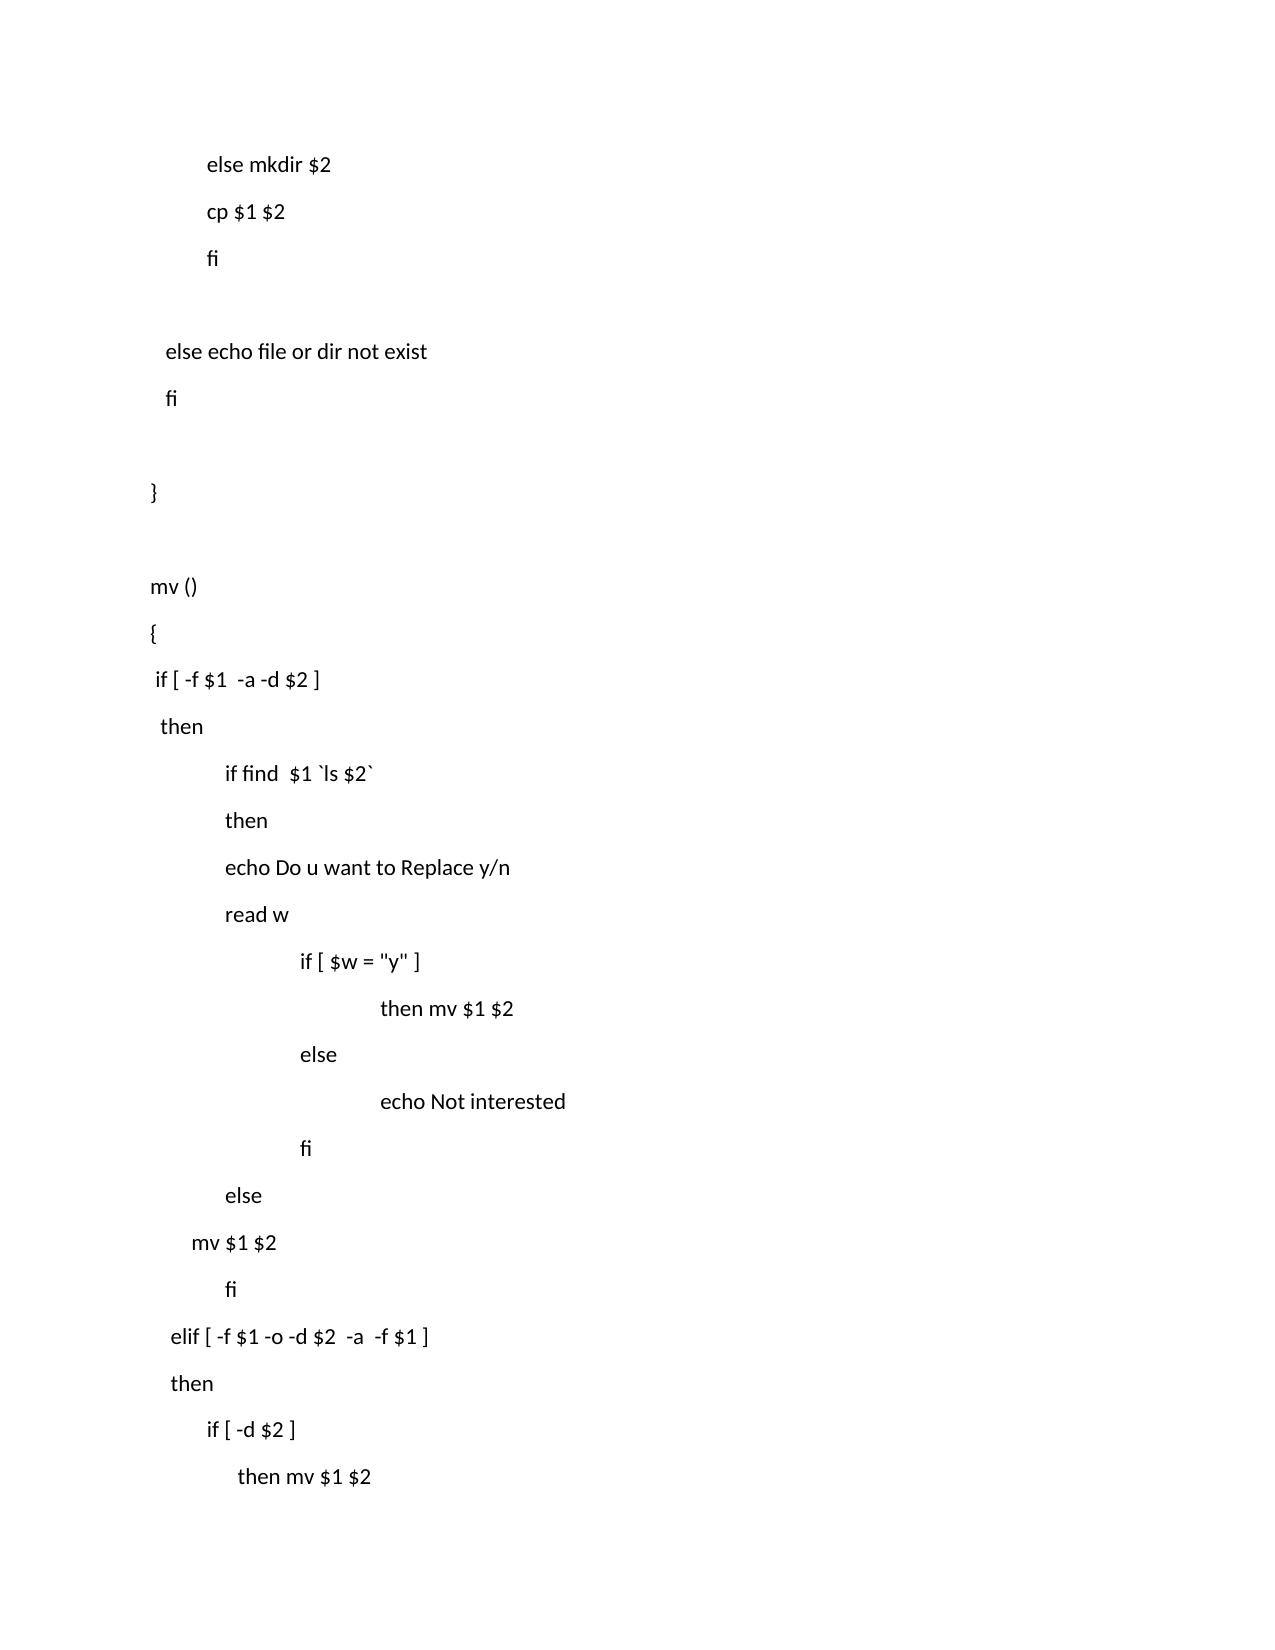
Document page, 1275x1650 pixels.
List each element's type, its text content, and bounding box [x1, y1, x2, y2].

text if [ -f $1 -a -d $2 ] [150, 666, 1125, 694]
text fi [150, 1134, 1125, 1162]
text echo Do u want to Replace y/n [150, 853, 1125, 881]
text else mkdir $2 [150, 150, 1125, 178]
text read w [150, 900, 1125, 928]
text { [150, 619, 1125, 647]
text fi [150, 384, 1125, 412]
text if [ -d $2 ] [150, 1416, 1125, 1444]
text if find $1 `ls $2` [150, 759, 1125, 787]
text then [150, 712, 1125, 741]
text then [150, 806, 1125, 834]
text then mv $1 $2 [150, 1462, 1125, 1491]
text if [ $w = "y" ] [150, 947, 1125, 975]
text mv () [150, 572, 1125, 600]
text fi [150, 244, 1125, 272]
text fi [150, 1275, 1125, 1303]
text elif [ -f $1 -o -d $2 -a -f $1 ] [150, 1322, 1125, 1350]
text echo Not interested [150, 1087, 1125, 1116]
text mv $1 $2 [150, 1228, 1125, 1256]
text else [150, 1181, 1125, 1209]
text then [150, 1369, 1125, 1397]
text cp $1 $2 [150, 197, 1125, 225]
text else [150, 1041, 1125, 1069]
text } [150, 478, 1125, 506]
text else echo file or dir not exist [150, 337, 1125, 366]
text then mv $1 $2 [150, 994, 1125, 1022]
